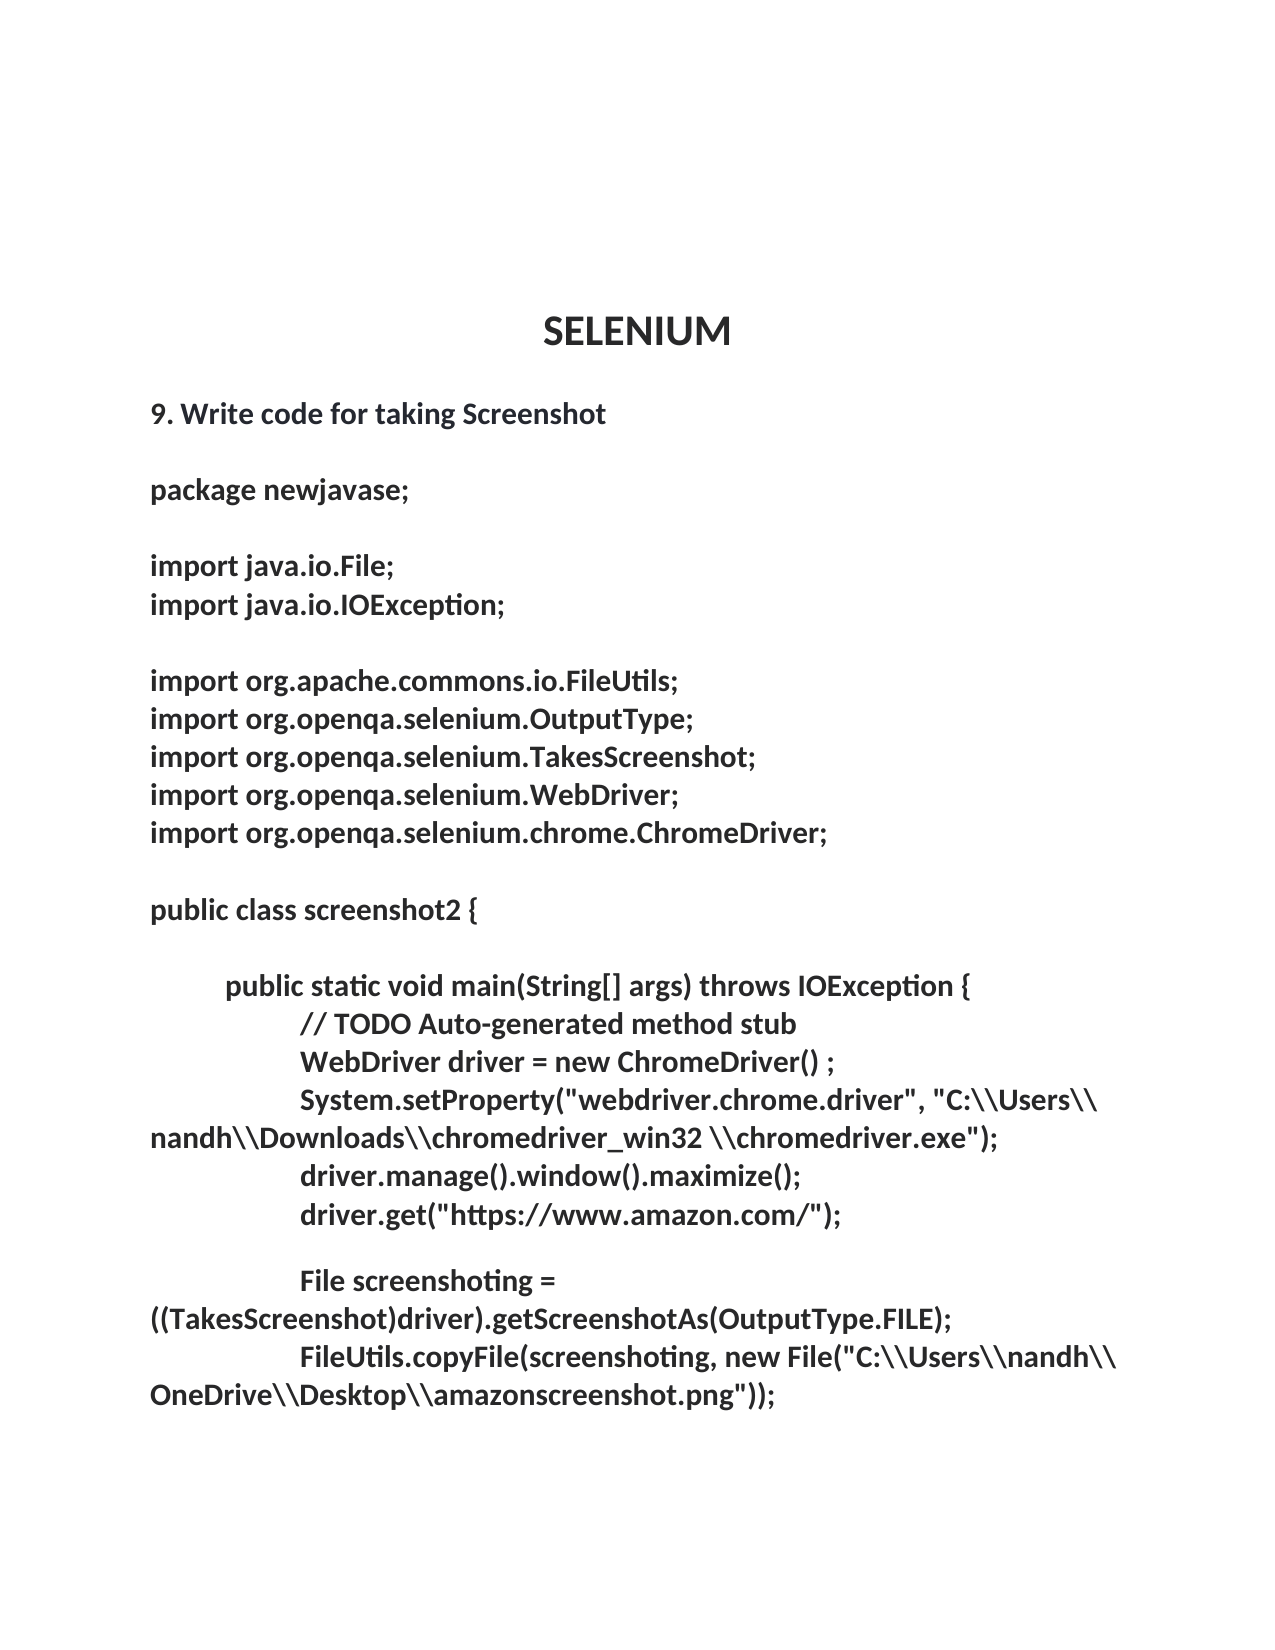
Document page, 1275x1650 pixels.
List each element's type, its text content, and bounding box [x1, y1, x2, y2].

text public static void main(String[] args) throws IOException { [150, 966, 1125, 1004]
text package newjavase; [150, 470, 1125, 508]
text import org.openqa.selenium.WebDriver; [150, 775, 1125, 813]
text SELENIUM [150, 302, 1125, 356]
text driver.get("https://www.amazon.com/"); [150, 1195, 1125, 1233]
text import java.io.IOException; [150, 585, 1125, 623]
text 9. Write code for taking Screenshot [150, 394, 1125, 432]
text System.setProperty("webdriver.chrome.driver", "C:\\Users\\nandh\\Downloads\\chromedriver_win32 \\chromedriver.exe"); [150, 1080, 1125, 1157]
text FileUtils.copyFile(screenshoting, new File("C:\\Users\\nandh\\OneDrive\\Desktop\\amazonscreenshot.png")); [150, 1337, 1125, 1413]
text import java.io.File; [150, 547, 1125, 585]
text File screenshoting = ((TakesScreenshot)driver).getScreenshotAs(OutputType.FILE); [150, 1261, 1125, 1337]
text public class screenshot2 { [150, 890, 1125, 928]
text driver.manage().window().maximize(); [150, 1157, 1125, 1195]
text // TODO Auto-generated method stub [150, 1004, 1125, 1042]
text import org.openqa.selenium.chrome.ChromeDriver; [150, 813, 1125, 852]
text WebDriver driver = new ChromeDriver() ; [150, 1042, 1125, 1080]
text import org.openqa.selenium.TakesScreenshot; [150, 737, 1125, 775]
text import org.openqa.selenium.OutputType; [150, 699, 1125, 737]
text import org.apache.commons.io.FileUtils; [150, 661, 1125, 699]
